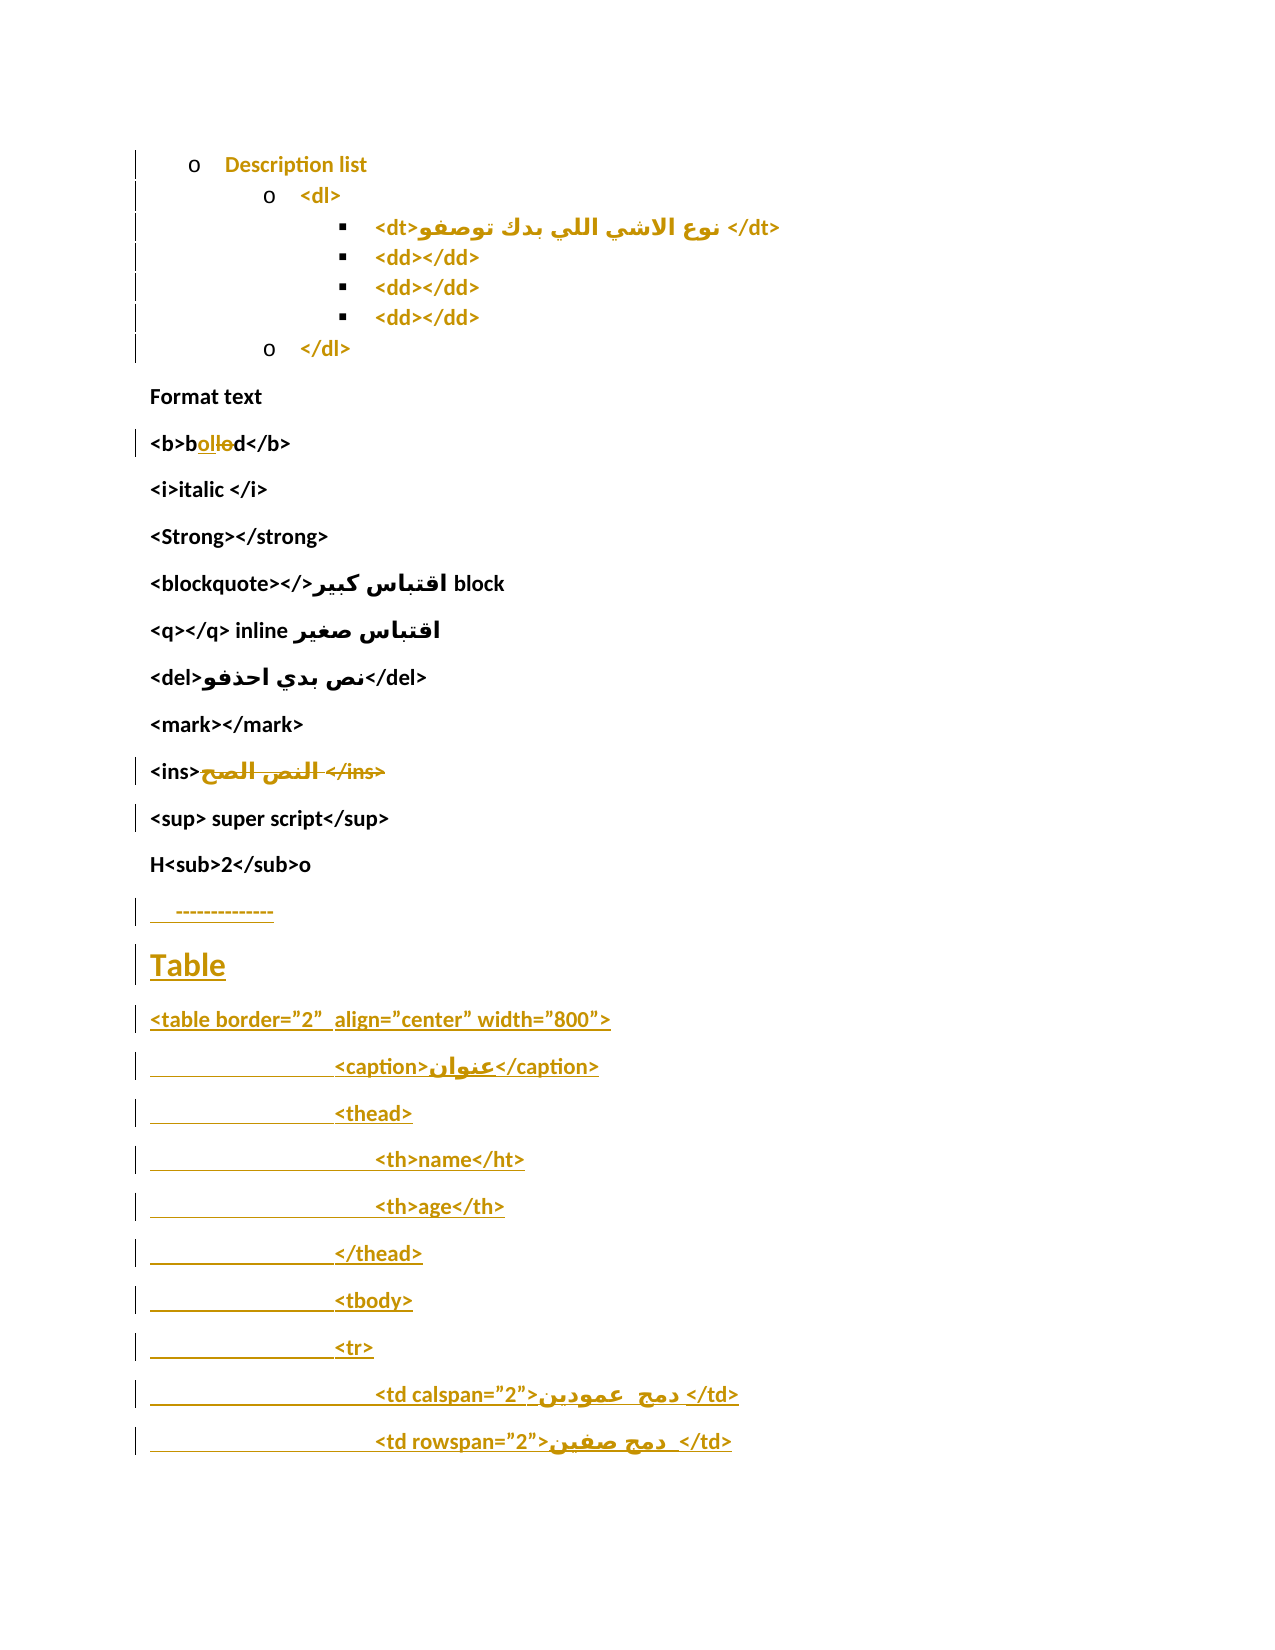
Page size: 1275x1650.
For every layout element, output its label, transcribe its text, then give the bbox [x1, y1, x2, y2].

text <del>نص بدي احذفو</del> [150, 663, 1125, 691]
text <Strong></strong> [150, 522, 1125, 551]
list <dt>نوع الاشي اللي بدك توصفو </dt> [337, 213, 1125, 241]
list <dd></dd> [337, 273, 1125, 301]
list <dd></dd> [337, 243, 1125, 271]
text <blockquote></>اقتباس كبير block [150, 569, 1125, 597]
text <mark></mark> [150, 710, 1125, 738]
text H<sub>2</sub>o [150, 851, 1125, 879]
list </dl> [262, 334, 1125, 363]
list Description list [187, 150, 1125, 179]
text Format text [150, 382, 1125, 410]
text <q></q> inline اقتباس صغير [150, 616, 1125, 644]
text <sup> super script</sup> [150, 804, 1125, 832]
list <dd></dd> [337, 303, 1125, 332]
list <dl> [262, 181, 1125, 211]
text <b>bd</b> [150, 429, 1125, 457]
text <i>italic </i> [150, 476, 1125, 504]
